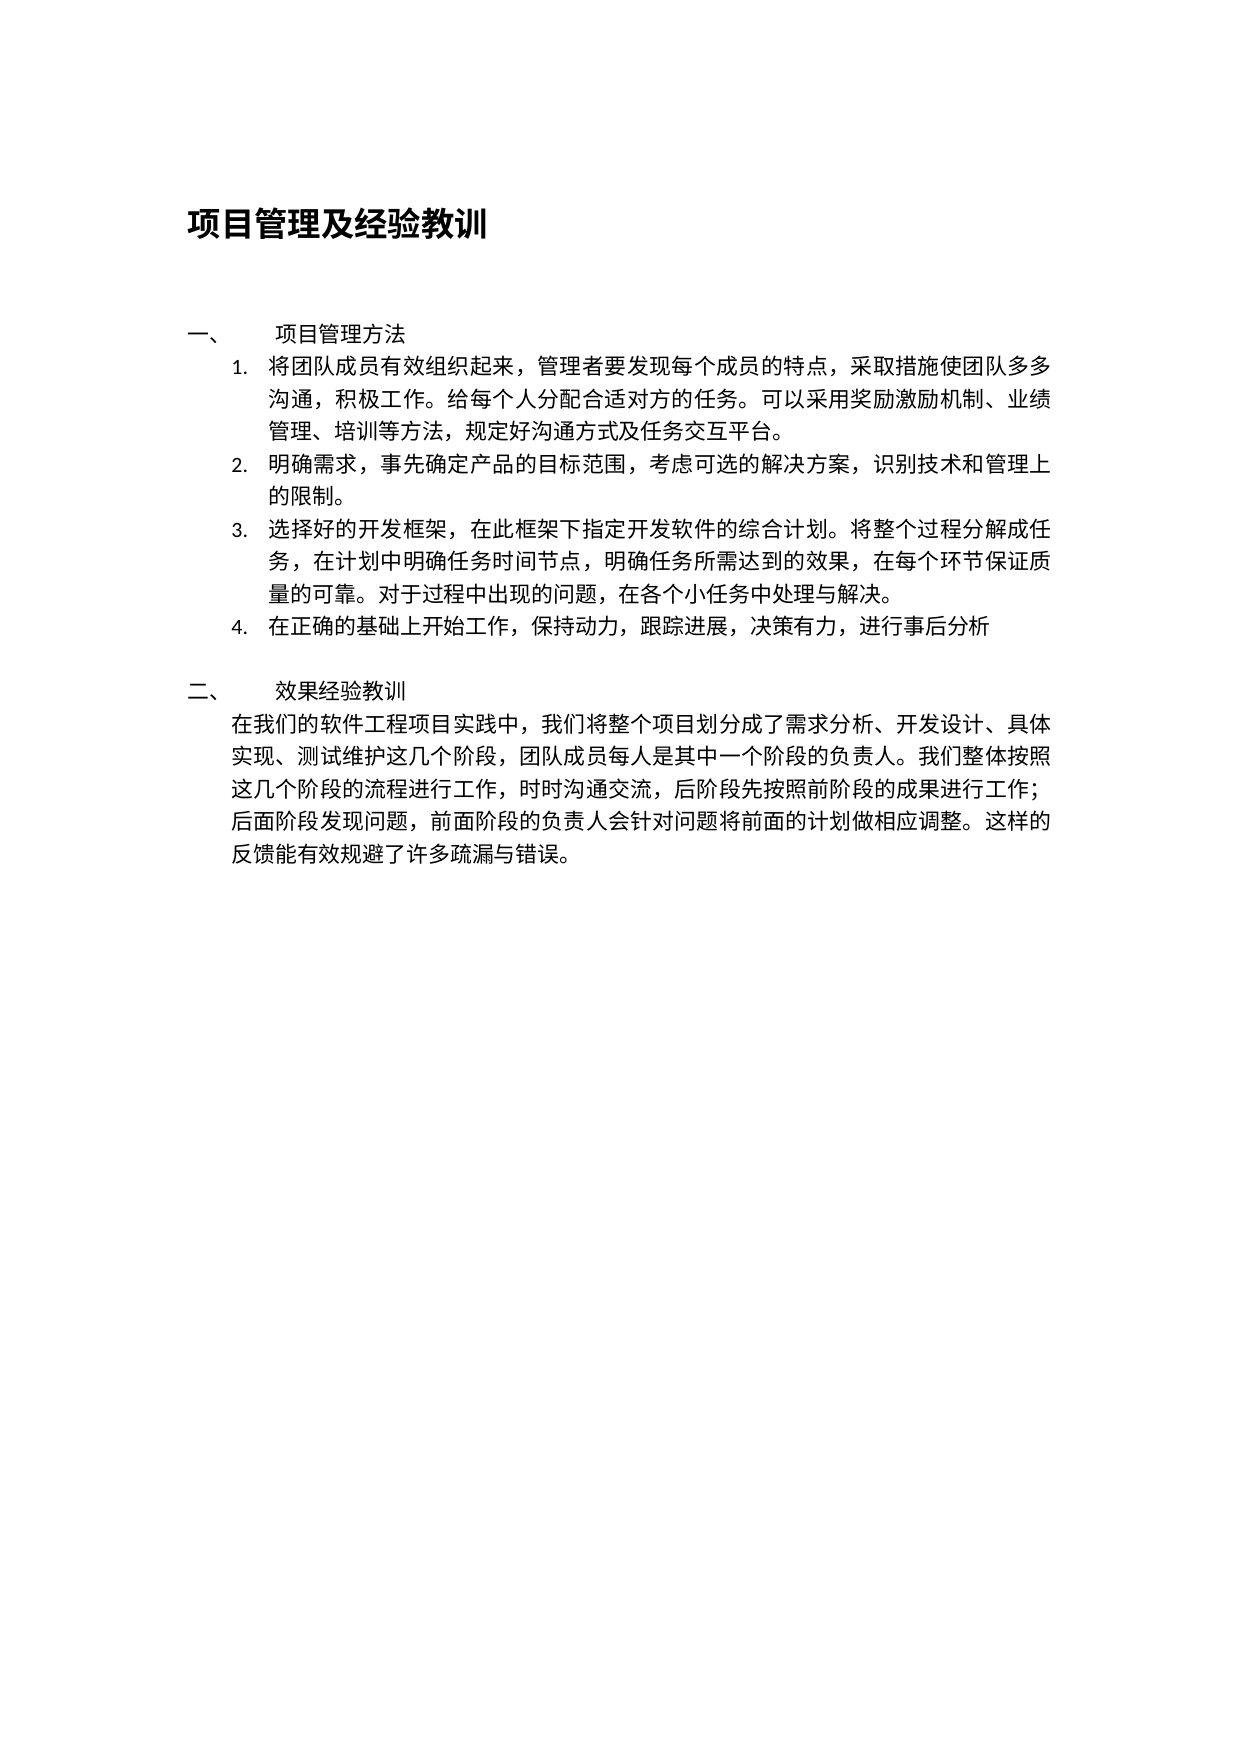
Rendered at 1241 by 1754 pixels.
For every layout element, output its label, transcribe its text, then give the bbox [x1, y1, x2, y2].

list 项目管理方法 [187, 316, 1053, 349]
subtitle 项目管理及经验教训 [187, 189, 1053, 254]
list 明确需求，事先确定产品的目标范围，考虑可选的解决方案，识别技术和管理上的限制。 [231, 446, 1053, 511]
list 效果经验教训 [187, 674, 1053, 706]
list 将团队成员有效组织起来，管理者要发现每个成员的特点，采取措施使团队多多沟通，积极工作。给每个人分配合适对方的任务。可以采用奖励激励机制、业绩管理、培训等方法，规定好沟通方式及任务交互平台。 [231, 349, 1053, 446]
list 在我们的软件工程项目实践中，我们将整个项目划分成了需求分析、开发设计、具体实现、测试维护这几个阶段，团队成员每人是其中一个阶段的负责人。我们整体按照这几个阶段的流程进行工作，时时沟通交流，后阶段先按照前阶段的成果进行工作；后面阶段发现问题，前面阶段的负责人会针对问题将前面的计划做相应调整。这样的反馈能有效规避了许多疏漏与错误。 [231, 706, 1053, 869]
list 选择好的开发框架，在此框架下指定开发软件的综合计划。将整个过程分解成任务，在计划中明确任务时间节点，明确任务所需达到的效果，在每个环节保证质量的可靠。对于过程中出现的问题，在各个小任务中处理与解决。 [231, 511, 1053, 609]
list 在正确的基础上开始工作，保持动力，跟踪进展，决策有力，进行事后分析 [231, 609, 1053, 641]
